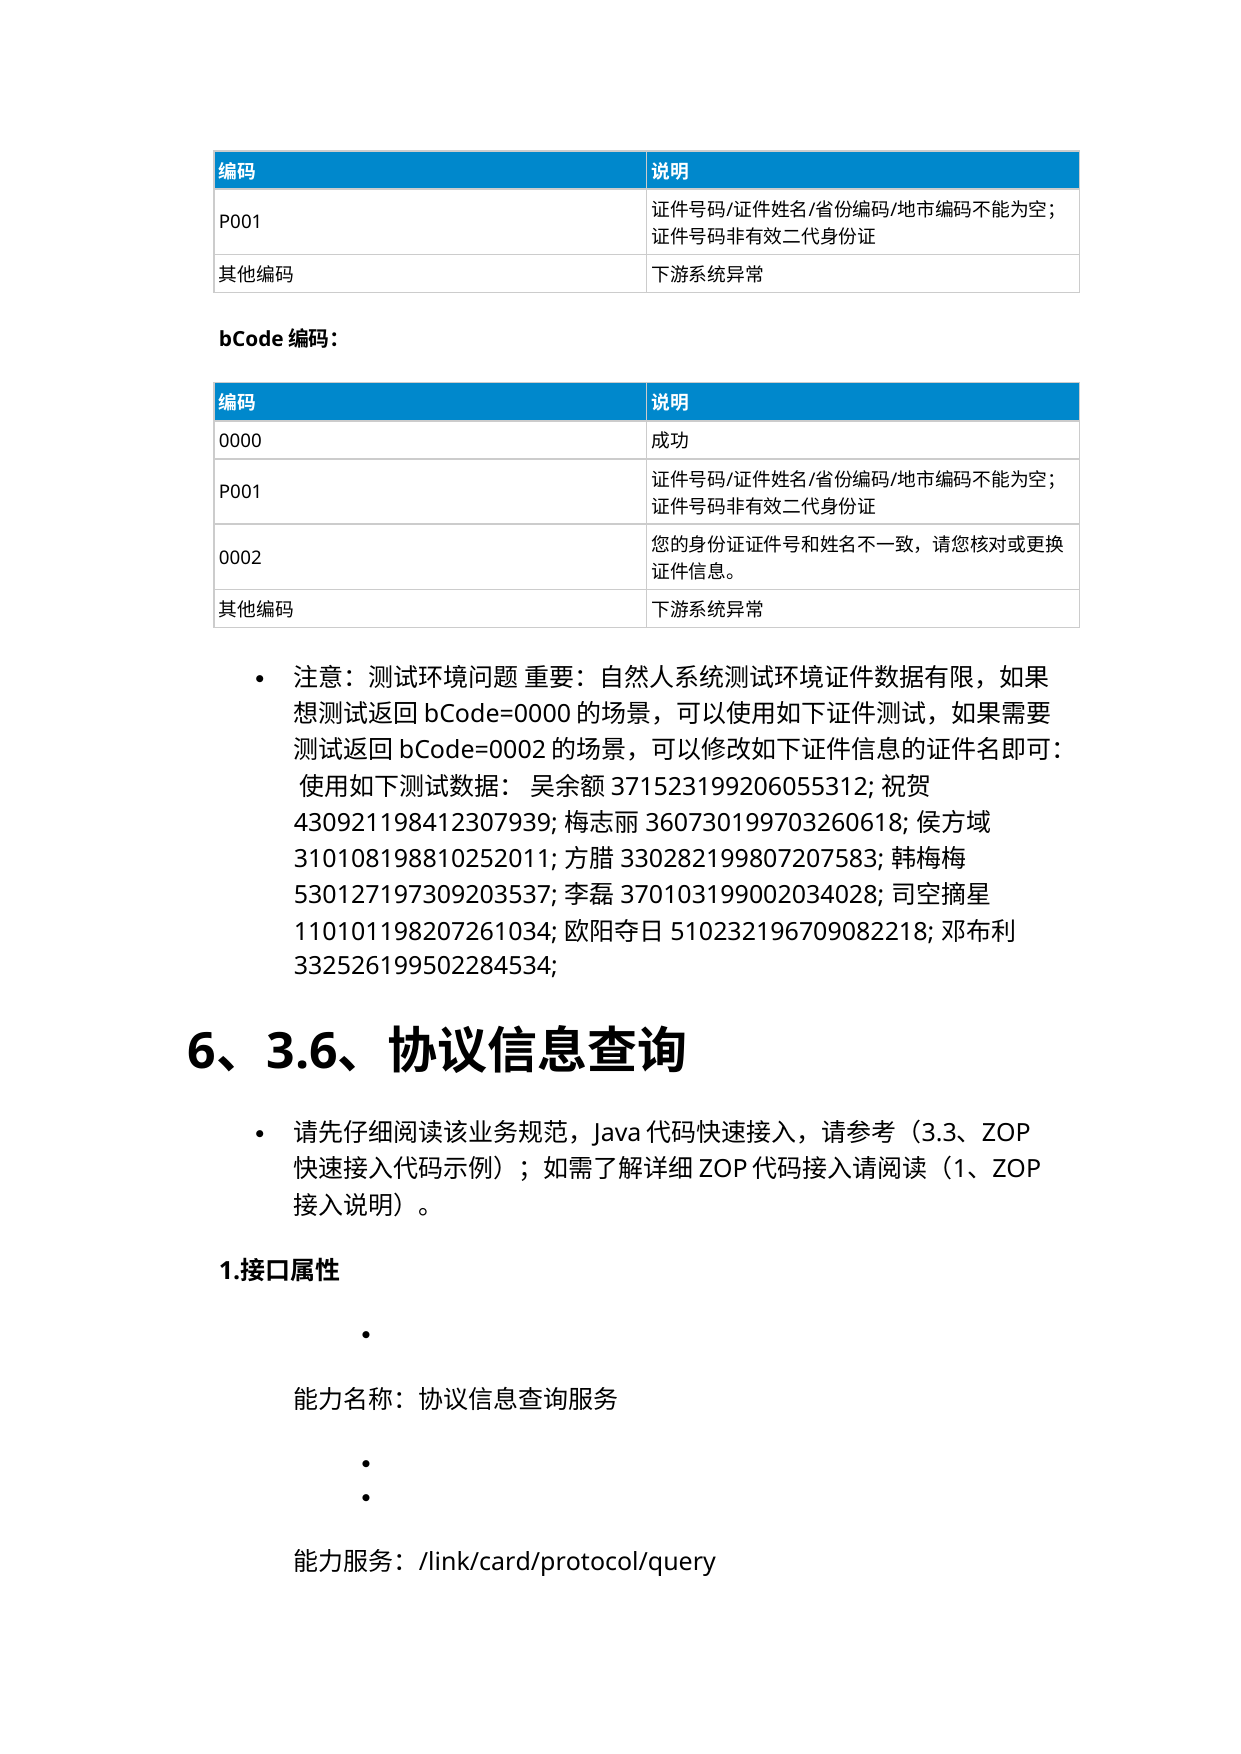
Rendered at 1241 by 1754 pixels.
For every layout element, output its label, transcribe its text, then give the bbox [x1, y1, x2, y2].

text 能力服务：/link/card/protocol/query [294, 1542, 1053, 1578]
table_cell 其他编码 [215, 590, 646, 627]
table_cell 成功 [647, 422, 1079, 458]
table_cell 0000 [215, 422, 646, 458]
table_cell 证件号码/证件姓名/省份编码/地市编码不能为空；证件号码非有效二代身份证 [647, 460, 1079, 523]
table_cell 其他编码 [215, 255, 646, 292]
table_cell P001 [215, 190, 646, 253]
table_cell 0002 [215, 525, 646, 589]
list 请先仔细阅读该业务规范，Java代码快速接入，请参考（3.3、ZOP快速接入代码示例）；如需了解详细ZOP代码接入请阅读（1、ZOP接入说明）。 [256, 1113, 1053, 1221]
table_header 编码 [215, 383, 646, 420]
table_cell 下游系统异常 [647, 590, 1079, 627]
table_cell 下游系统异常 [647, 255, 1079, 292]
subtitle 1.接口属性 [219, 1251, 1053, 1287]
table_header 说明 [647, 383, 1079, 420]
table_header 编码 [215, 152, 646, 188]
table_cell 证件号码/证件姓名/省份编码/地市编码不能为空；证件号码非有效二代身份证 [647, 190, 1079, 253]
list 注意：测试环境问题 重要：自然人系统测试环境证件数据有限，如果想测试返回bCode=0000的场景，可以使用如下证件测试，如果需要测试返回bCode=0002的场景，可以修改如下证件信息的证件名即可： 使用如下测试数据： 吴余额 371523199206055312; 祝贺 430921198412307939; 梅志丽 360730199703260618; 侯方域 310108198810252011; 方腊 330282199807207583; 韩梅梅 530127197309203537; 李磊 370103199002034028; 司空摘星 110101198207261034; 欧阳夺日 510232196709082218; 邓布利 332526199502284534; [256, 657, 1053, 982]
text 能力名称：协议信息查询服务 [294, 1379, 1053, 1415]
subtitle bCode编码： [219, 322, 1053, 353]
table_cell P001 [215, 460, 646, 523]
table_cell 您的身份证证件号和姓名不一致，请您核对或更换证件信息。 [647, 525, 1079, 589]
subtitle 6、3.6、协议信息查询 [187, 1011, 1053, 1083]
table_header 说明 [647, 152, 1079, 188]
